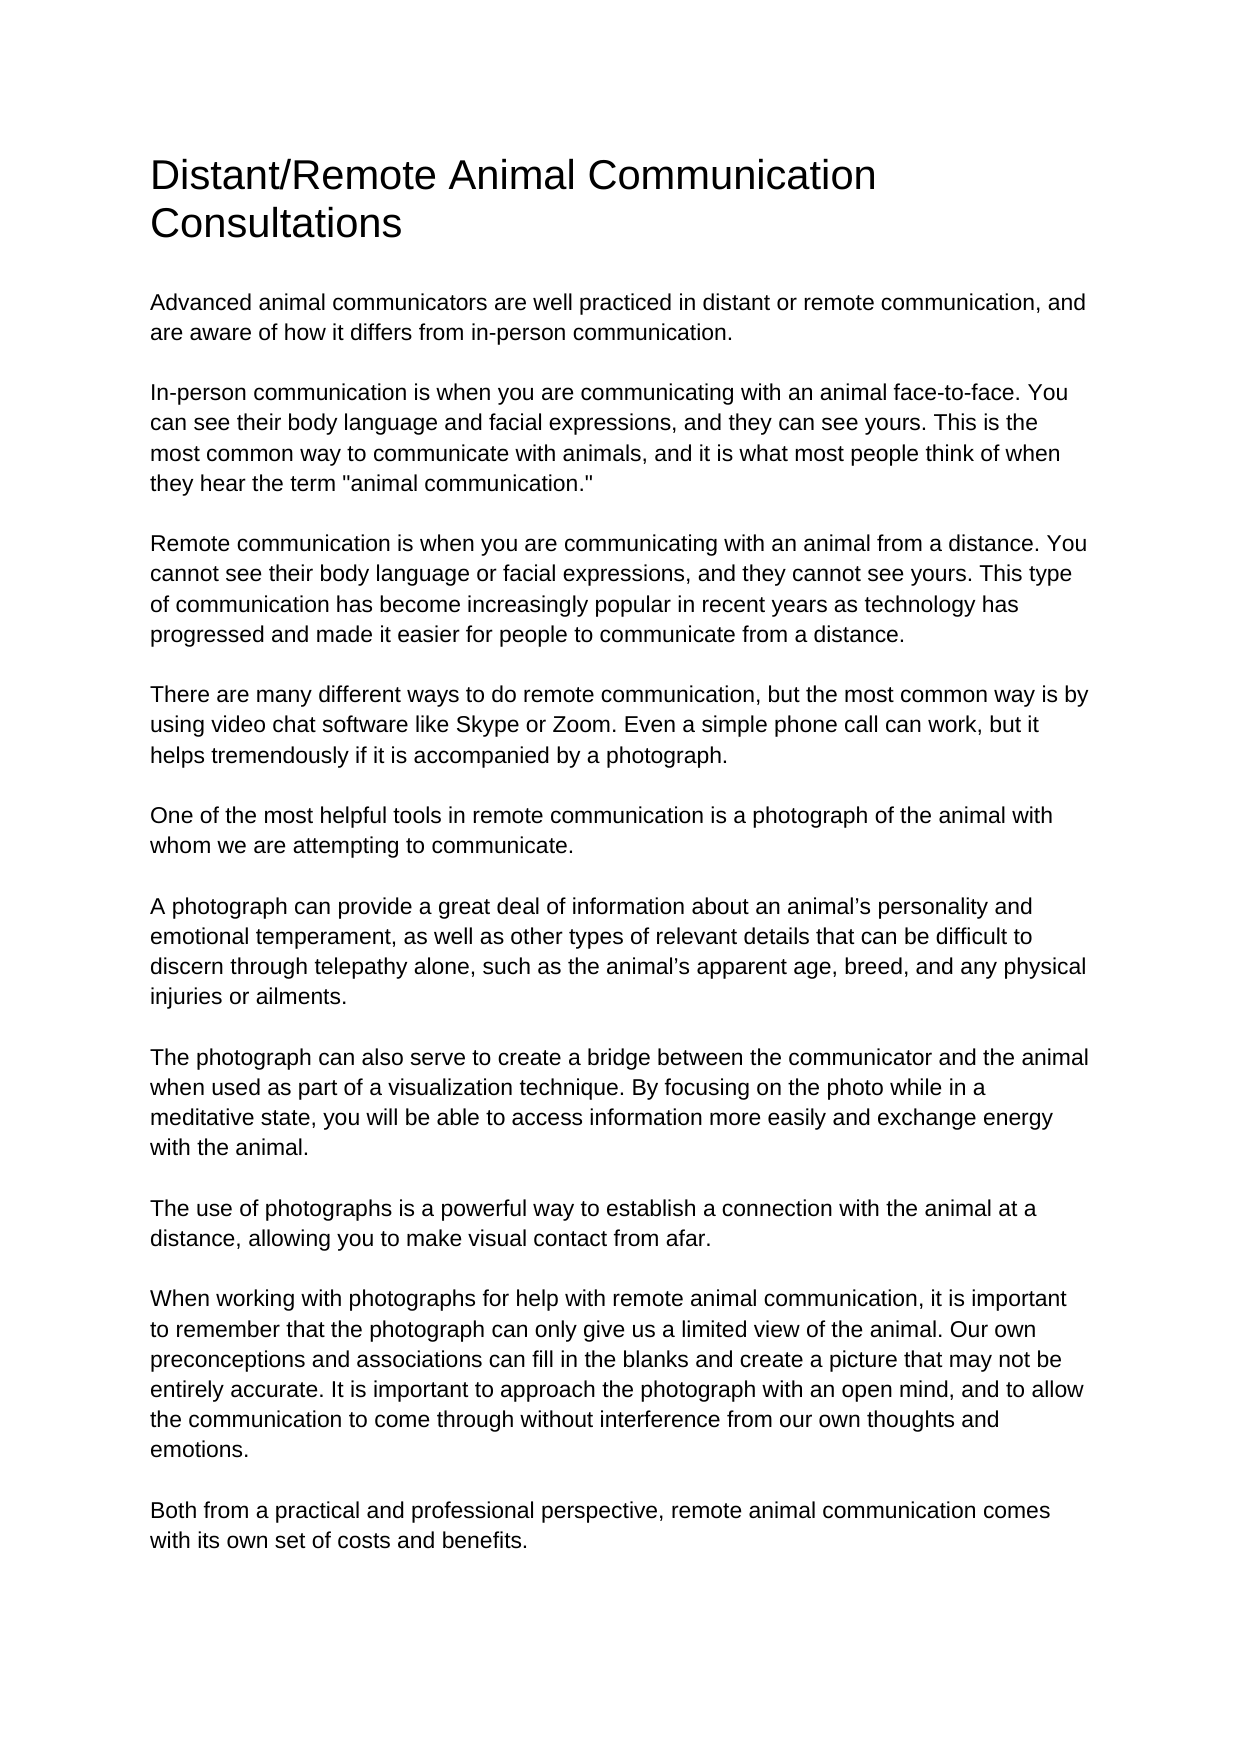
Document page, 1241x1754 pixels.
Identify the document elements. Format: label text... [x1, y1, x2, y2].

subtitle Distant/Remote Animal Communication Consultations [150, 150, 1090, 246]
text A photograph can provide a great deal of information about an animal’s personality and emotional temperament, as well as other types of relevant details that can be difficult to discern through telepathy alone, such as the animal’s apparent age, breed, and any physical injuries or ailments. [150, 893, 1090, 1010]
text There are many different ways to do remote communication, but the most common way is by using video chat software like Skype or Zoom. Even a simple phone call can work, but it helps tremendously if it is accompanied by a photograph. [150, 681, 1090, 768]
text In-person communication is when you are communicating with an animal face-to-face. You can see their body language and facial expressions, and they can see yours. This is the most common way to communicate with animals, and it is what most people think of when they hear the term "animal communication." [150, 379, 1090, 496]
text Both from a practical and professional perspective, remote animal communication comes with its own set of costs and benefits. [150, 1497, 1090, 1553]
text Advanced animal communicators are well practiced in distant or remote communication, and are aware of how it differs from in-person communication. [150, 288, 1090, 345]
text The use of photographs is a powerful way to establish a connection with the animal at a distance, allowing you to make visual contact from afar. [150, 1195, 1090, 1251]
text One of the most helpful tools in remote communication is a photograph of the animal with whom we are attempting to communicate. [150, 802, 1090, 859]
text When working with photographs for help with remote animal communication, it is important to remember that the photograph can only give us a limited view of the animal. Our own preconceptions and associations can fill in the blanks and create a picture that may not be entirely accurate. It is important to approach the photograph with an open mind, and to allow the communication to come through without interference from our own thoughts and emotions. [150, 1285, 1090, 1463]
text Remote communication is when you are communicating with an animal from a distance. You cannot see their body language or facial expressions, and they cannot see yours. This type of communication has become increasingly popular in recent years as technology has progressed and made it easier for people to communicate from a distance. [150, 530, 1090, 647]
text The photograph can also serve to create a bridge between the communicator and the animal when used as part of a visualization technique. By focusing on the photo while in a meditative state, you will be able to access information more easily and exchange energy with the animal. [150, 1044, 1090, 1161]
